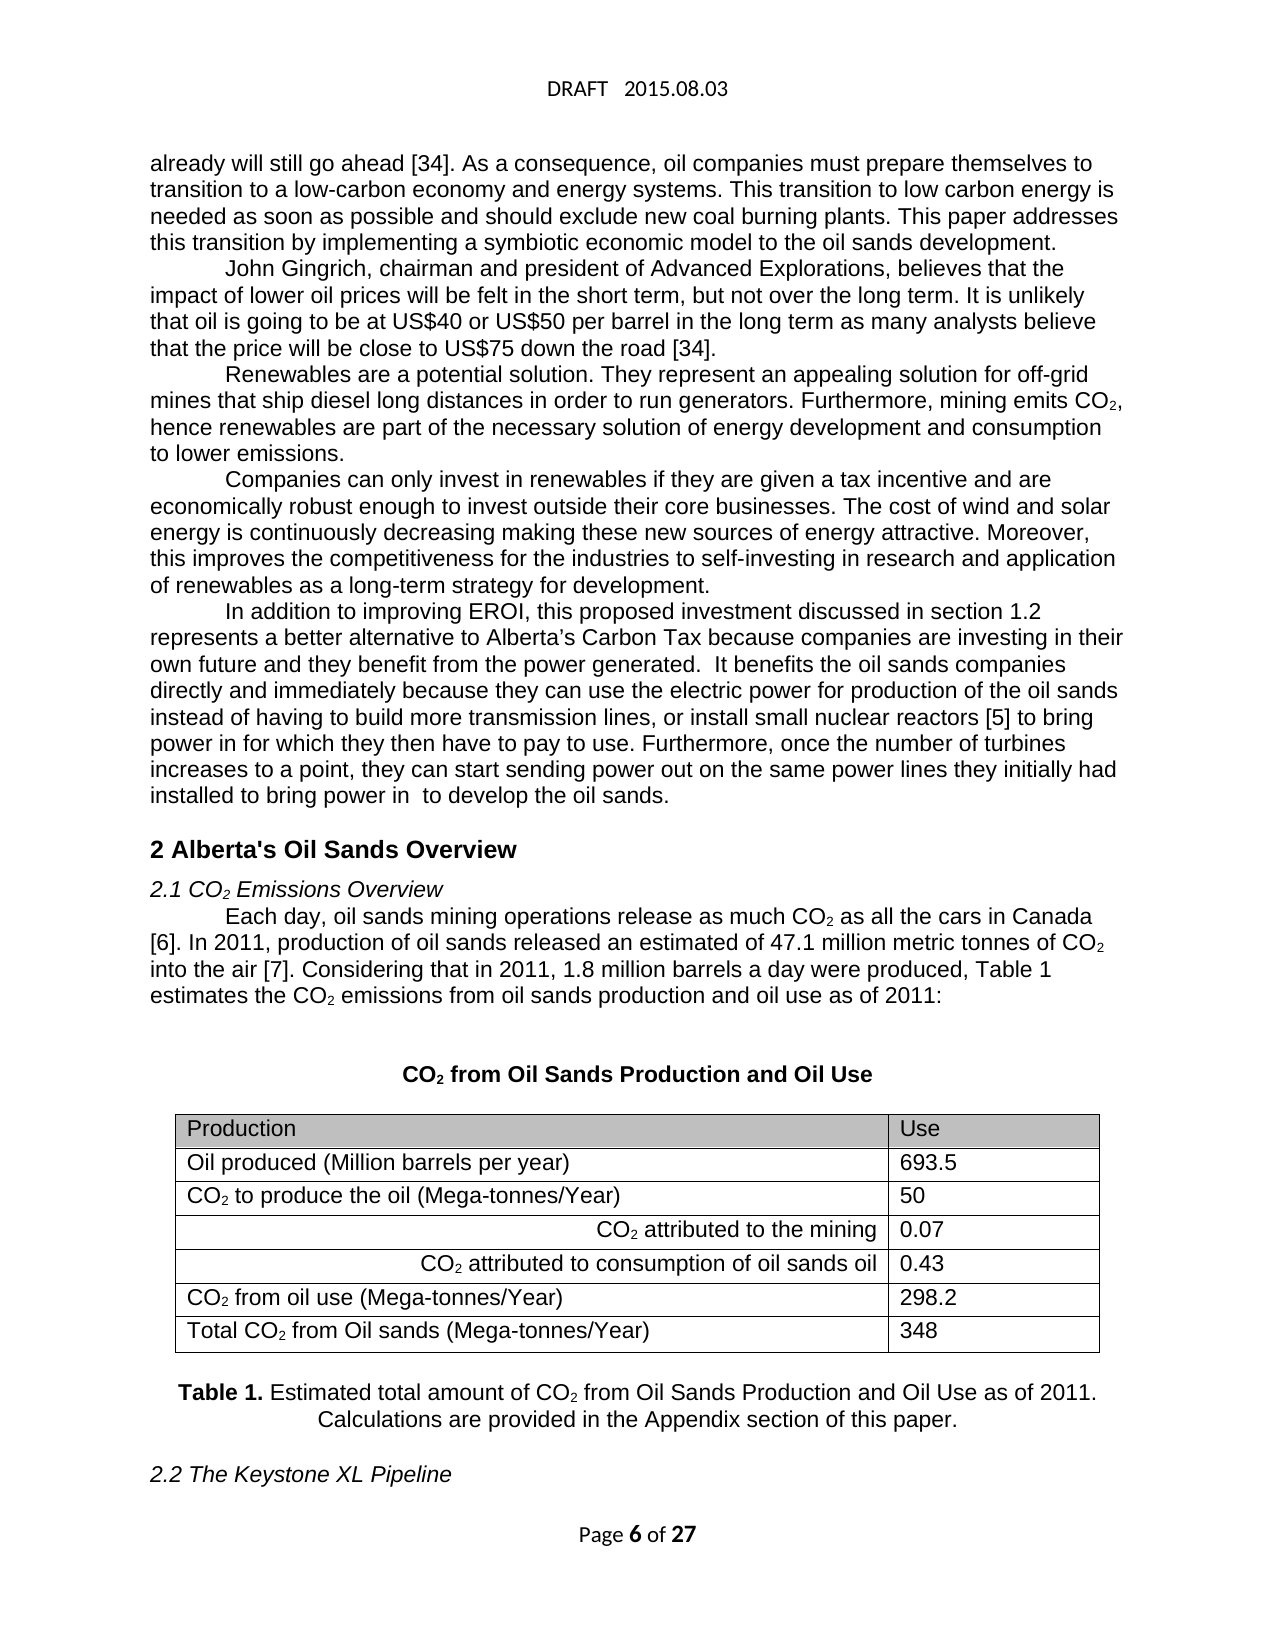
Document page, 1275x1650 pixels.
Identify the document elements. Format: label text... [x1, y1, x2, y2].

table_cell 693.5 [889, 1149, 1099, 1181]
subtitle 2.1 CO2 Emissions Overview [150, 876, 1125, 903]
table_cell 348 [889, 1317, 1099, 1352]
subtitle 2.2 The Keystone XL Pipeline [150, 1461, 1125, 1487]
table_header Use [889, 1115, 1099, 1147]
table_cell 298.2 [889, 1284, 1099, 1316]
table_cell CO2 from oil use (Mega-tonnes/Year) [176, 1284, 888, 1316]
text Each day, oil sands mining operations release as much CO2 as all the cars in Canada [6]. In 2011, production of oil sands released an estimated of 47.1 million metric tonnes of CO2 into the air [7]. Considering that in 2011, 1.8 million barrels a day were produced, Table 1 estimates the CO2 emissions from oil sands production and oil use as of 2011: [150, 903, 1125, 1008]
table_cell Total CO2 from Oil sands (Mega-tonnes/Year) [176, 1317, 888, 1352]
table_header Production [176, 1115, 888, 1147]
text Table 1. Estimated total amount of CO2 from Oil Sands Production and Oil Use as of 2011. Calculations are provided in the Appendix section of this paper. [150, 1379, 1125, 1432]
subtitle 2 Alberta's Oil Sands Overview [150, 835, 1125, 864]
text John Gingrich, chairman and president of Advanced Explorations, believes that the impact of lower oil prices will be felt in the short term, but not over the long term. It is unlikely that oil is going to be at US$40 or US$50 per barrel in the long term as many analysts believe that the price will be close to US$75 down the road [34]. [150, 255, 1125, 361]
table_cell CO2 attributed to consumption of oil sands oil [176, 1250, 888, 1282]
table_cell 50 [889, 1182, 1099, 1215]
text CO2 from Oil Sands Production and Oil Use [150, 1061, 1125, 1087]
table_cell 0.43 [889, 1250, 1099, 1282]
text Companies can only invest in renewables if they are given a tax incentive and are economically robust enough to invest outside their core businesses. The cost of wind and solar energy is continuously decreasing making these new sources of energy attractive. Moreover, this improves the competitiveness for the industries to self-investing in research and application of renewables as a long-term strategy for development. [150, 466, 1125, 598]
text In addition to improving EROI, this proposed investment discussed in section 1.2 represents a better alternative to Alberta’s Carbon Tax because companies are investing in their own future and they benefit from the power generated. It benefits the oil sands companies directly and immediately because they can use the electric power for production of the oil sands instead of having to build more transmission lines, or install small nuclear reactors [5] to bring power in for which they then have to pay to use. Furthermore, once the number of turbines increases to a point, they can start sending power out on the same power lines they initially had installed to bring power in to develop the oil sands. [150, 598, 1125, 809]
text Renewables are a potential solution. They represent an appealing solution for off-grid mines that ship diesel long distances in order to run generators. Furthermore, mining emits CO2, hence renewables are part of the necessary solution of energy development and consumption to lower emissions. [150, 361, 1125, 466]
table_cell 0.07 [889, 1216, 1099, 1249]
table_cell CO2 attributed to the mining [176, 1216, 888, 1249]
table_cell CO2 to produce the oil (Mega-tonnes/Year) [176, 1182, 888, 1215]
table_cell Oil produced (Million barrels per year) [176, 1149, 888, 1181]
